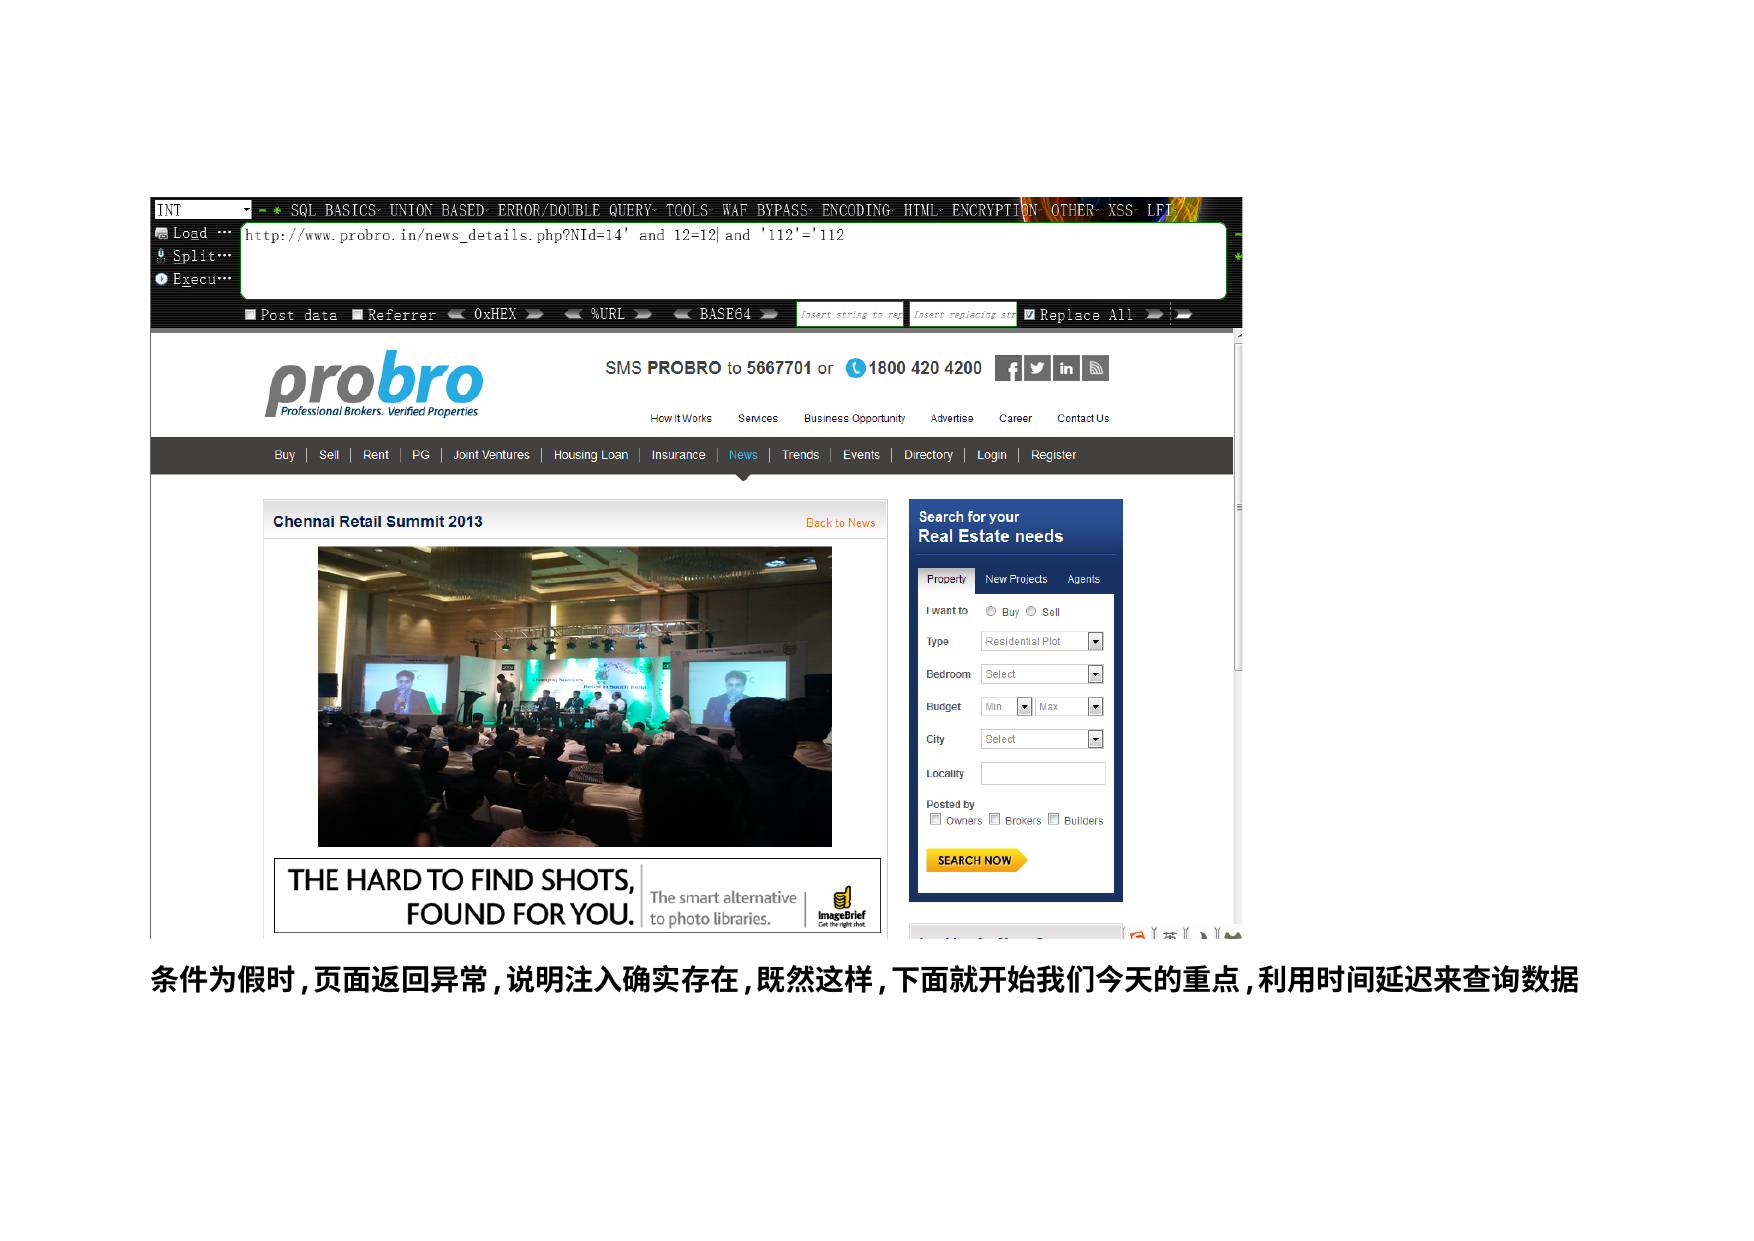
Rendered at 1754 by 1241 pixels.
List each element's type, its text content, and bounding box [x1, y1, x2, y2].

picture [150, 197, 1243, 939]
text 条件为假时,页面返回异常,说明注入确实存在,既然这样,下面就开始我们今天的重点,利用时间延迟来查询数据 [150, 945, 1604, 1010]
